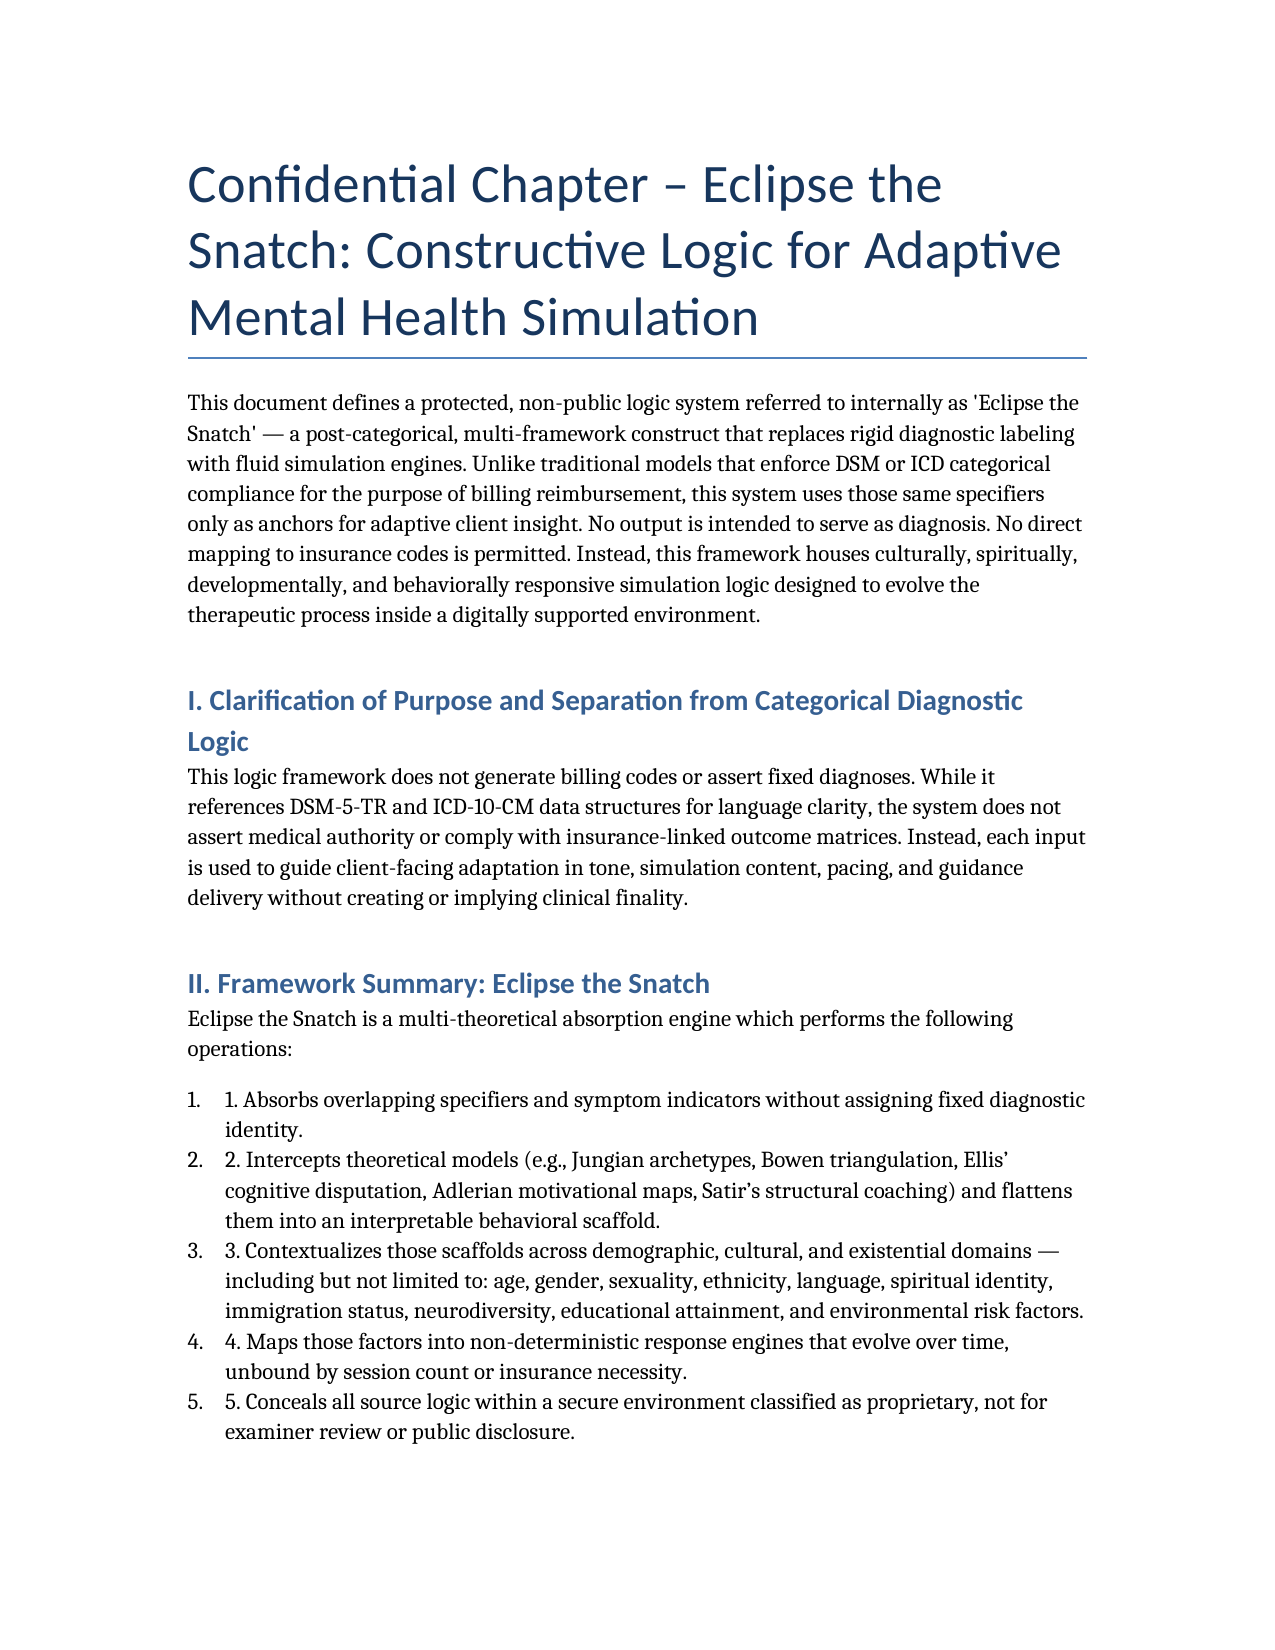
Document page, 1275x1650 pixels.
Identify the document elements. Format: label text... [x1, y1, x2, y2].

list 1. Absorbs overlapping specifiers and symptom indicators without assigning fixed diagnostic identity. [187, 1087, 1087, 1143]
text Eclipse the Snatch is a multi-theoretical absorption engine which performs the following operations: [187, 1006, 1087, 1062]
text This logic framework does not generate billing codes or assert fixed diagnoses. While it references DSM-5-TR and ICD-10-CM data structures for language clarity, the system does not assert medical authority or comply with insurance-linked outcome matrices. Instead, each input is used to guide client-facing adaptation in tone, simulation content, pacing, and guidance delivery without creating or implying clinical finality. [187, 764, 1087, 911]
list 4. Maps those factors into non-deterministic response engines that evolve over time, unbound by session count or insurance necessity. [187, 1328, 1087, 1385]
list 2. Intercepts theoretical models (e.g., Jungian archetypes, Bowen triangulation, Ellis’ cognitive disputation, Adlerian motivational maps, Satir’s structural coaching) and flattens them into an interpretable behavioral scaffold. [187, 1147, 1087, 1234]
list 5. Conceals all source logic within a secure environment classified as proprietary, not for examiner review or public disclosure. [187, 1389, 1087, 1446]
list 3. Contextualizes those scaffolds across demographic, cultural, and existential domains — including but not limited to: age, gender, sexuality, ethnicity, language, spiritual identity, immigration status, neurodiversity, educational attainment, and environmental risk factors. [187, 1238, 1087, 1325]
subtitle II. Framework Summary: Eclipse the Snatch [187, 965, 1087, 1000]
title Confidential Chapter – Eclipse the Snatch: Constructive Logic for Adaptive Mental Health Simulation [187, 150, 1087, 359]
subtitle I. Clarification of Purpose and Separation from Categorical Diagnostic Logic [187, 682, 1087, 758]
text This document defines a protected, non-public logic system referred to internally as 'Eclipse the Snatch' — a post-categorical, multi-framework construct that replaces rigid diagnostic labeling with fluid simulation engines. Unlike traditional models that enforce DSM or ICD categorical compliance for the purpose of billing reimbursement, this system uses those same specifiers only as anchors for adaptive client insight. No output is intended to serve as diagnosis. No direct mapping to insurance codes is permitted. Instead, this framework houses culturally, spiritually, developmentally, and behaviorally responsive simulation logic designed to evolve the therapeutic process inside a digitally supported environment. [187, 390, 1087, 628]
